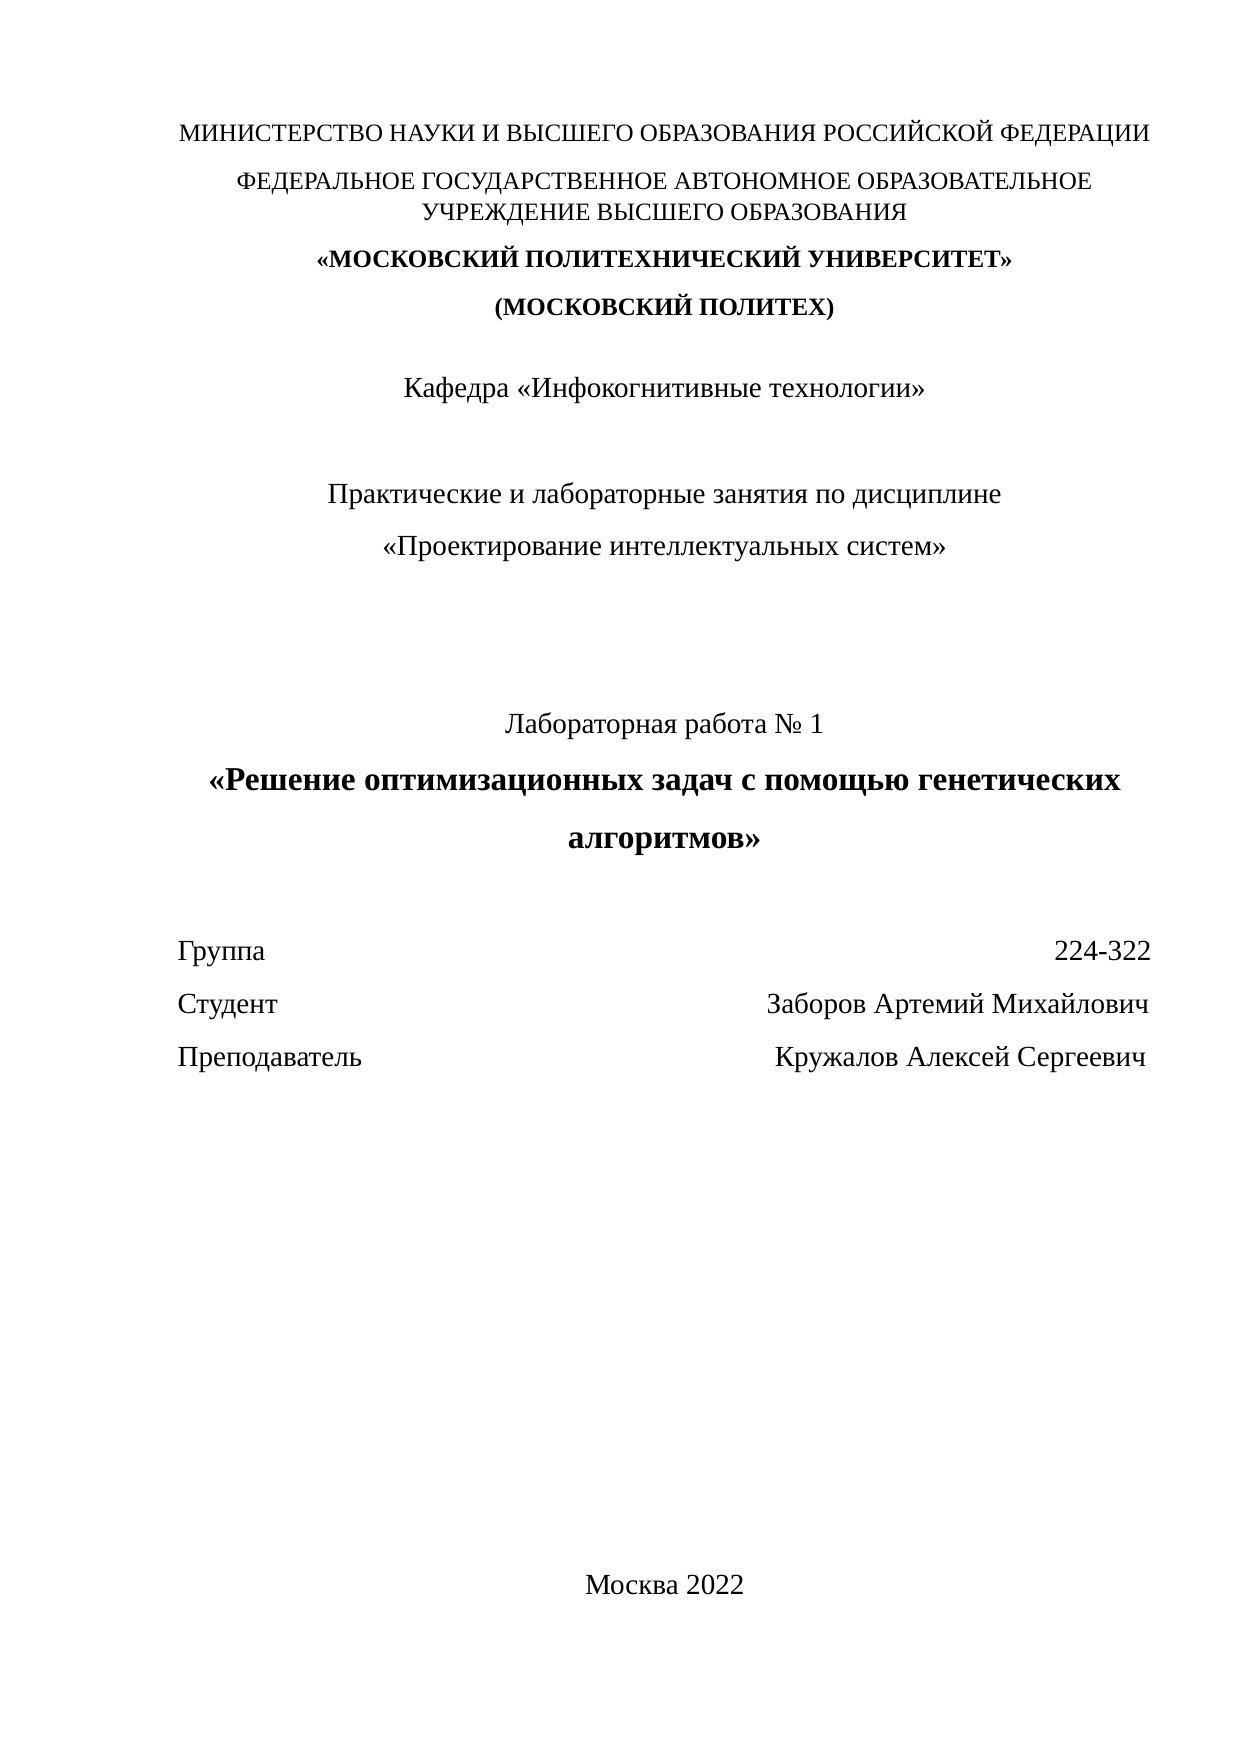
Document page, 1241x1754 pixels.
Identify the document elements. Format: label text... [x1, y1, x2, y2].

text Преподаватель Кружалов Алексей Сергеевич [177, 1039, 1152, 1073]
text ФЕДЕРАЛЬНОЕ ГОСУДАРСТВЕННОЕ АВТОНОМНОЕ ОБРАЗОВАТЕЛЬНОЕ УЧРЕЖДЕНИЕ ВЫСШЕГО ОБРАЗОВАНИЯ [177, 166, 1152, 226]
text (МОСКОВСКИЙ ПОЛИТЕХ) [177, 292, 1152, 351]
text Москва 2022 [177, 1567, 1152, 1601]
text Практические и лабораторные занятия по дисциплине [177, 476, 1152, 509]
text МИНИСТЕРСТВО НАУКИ И ВЫСШЕГО ОБРАЗОВАНИЯ РОССИЙСКОЙ ФЕДЕРАЦИИ [177, 118, 1152, 147]
text Лабораторная работа № 1 [177, 707, 1152, 740]
text «МОСКОВСКИЙ ПОЛИТЕХНИЧЕСКИЙ УНИВЕРСИТЕТ» [177, 244, 1152, 273]
text «Проектирование интеллектуальных систем» [177, 528, 1152, 592]
text «Решение оптимизационных задач с помощью генетических [177, 759, 1152, 798]
text Студент Заборов Артемий Михайлович [177, 986, 1152, 1020]
text Группа 224-322 [177, 933, 1152, 967]
text алгоритмов» [177, 817, 1152, 856]
text Кафедра «Инфокогнитивные технологии» [177, 370, 1152, 404]
